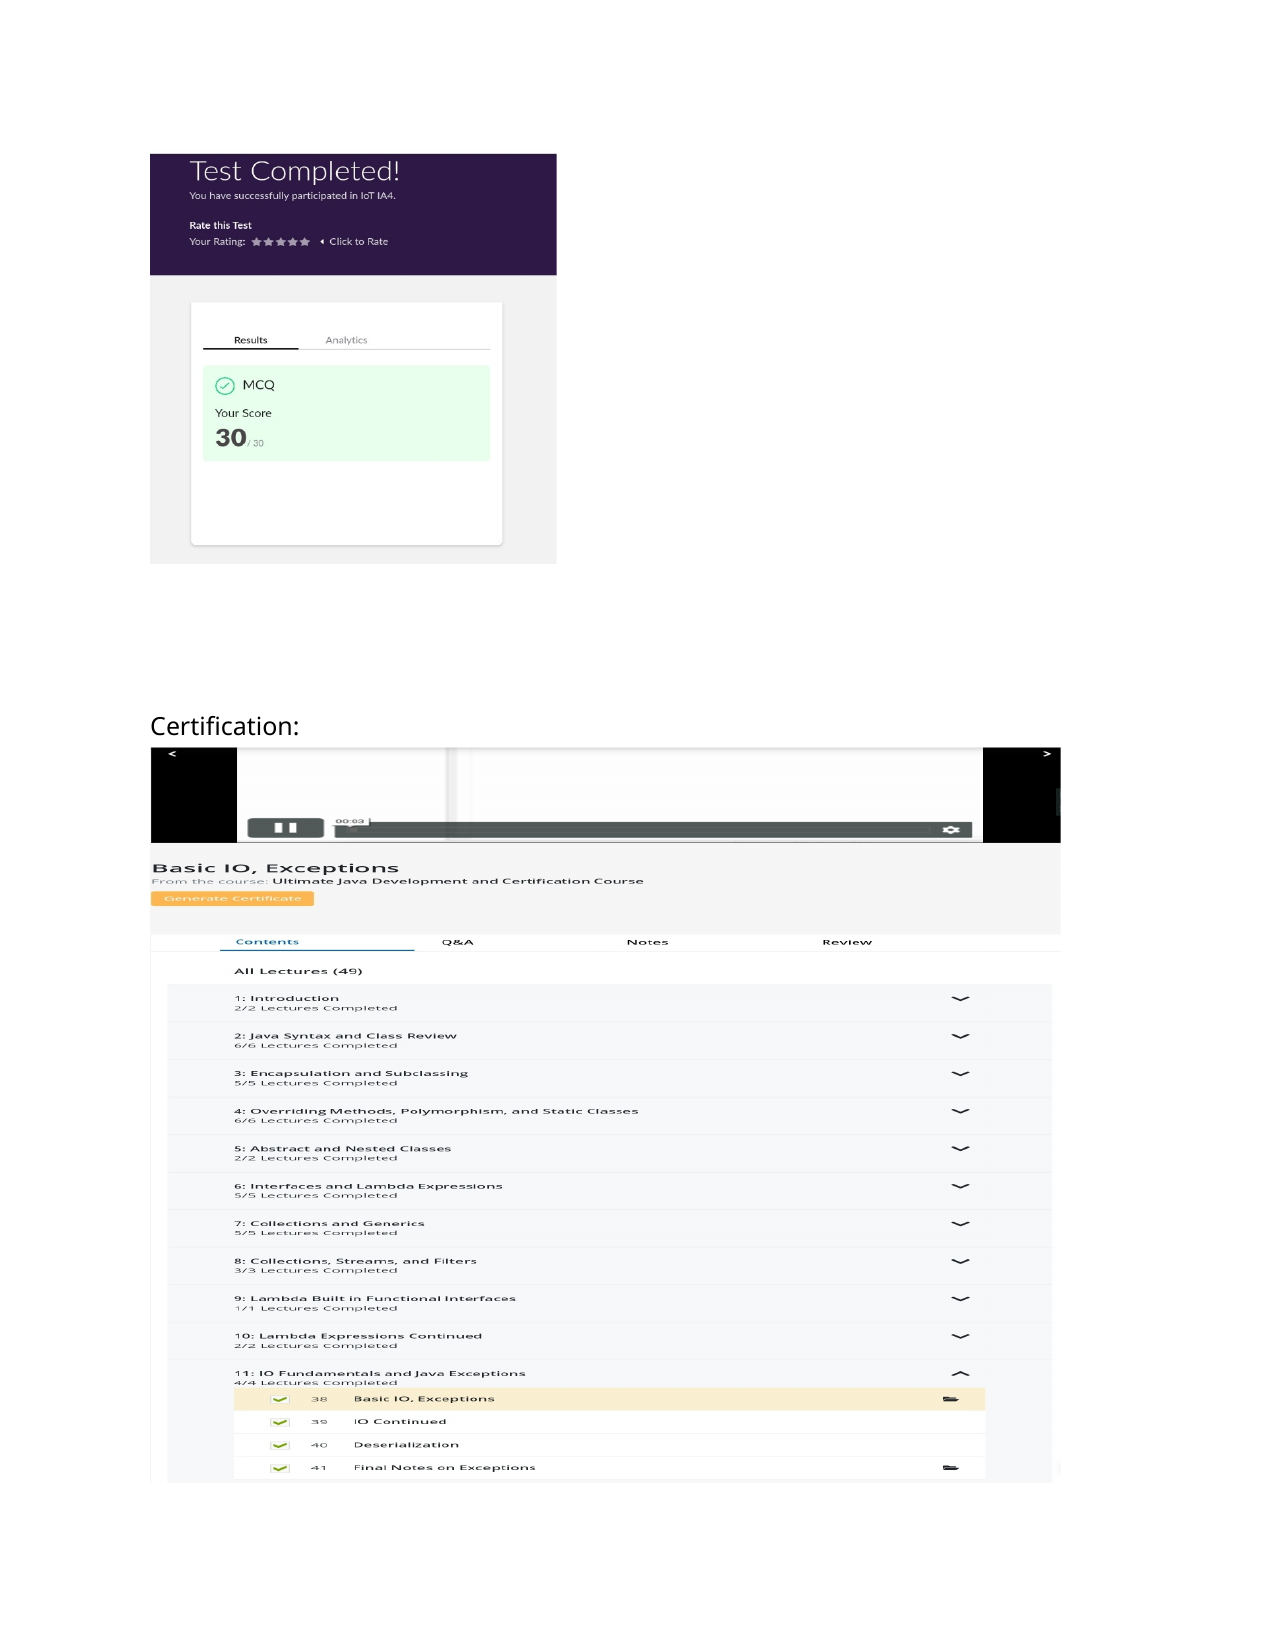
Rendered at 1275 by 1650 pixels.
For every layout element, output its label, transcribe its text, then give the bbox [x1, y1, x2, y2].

picture [150, 747, 1061, 1483]
picture [150, 150, 557, 564]
